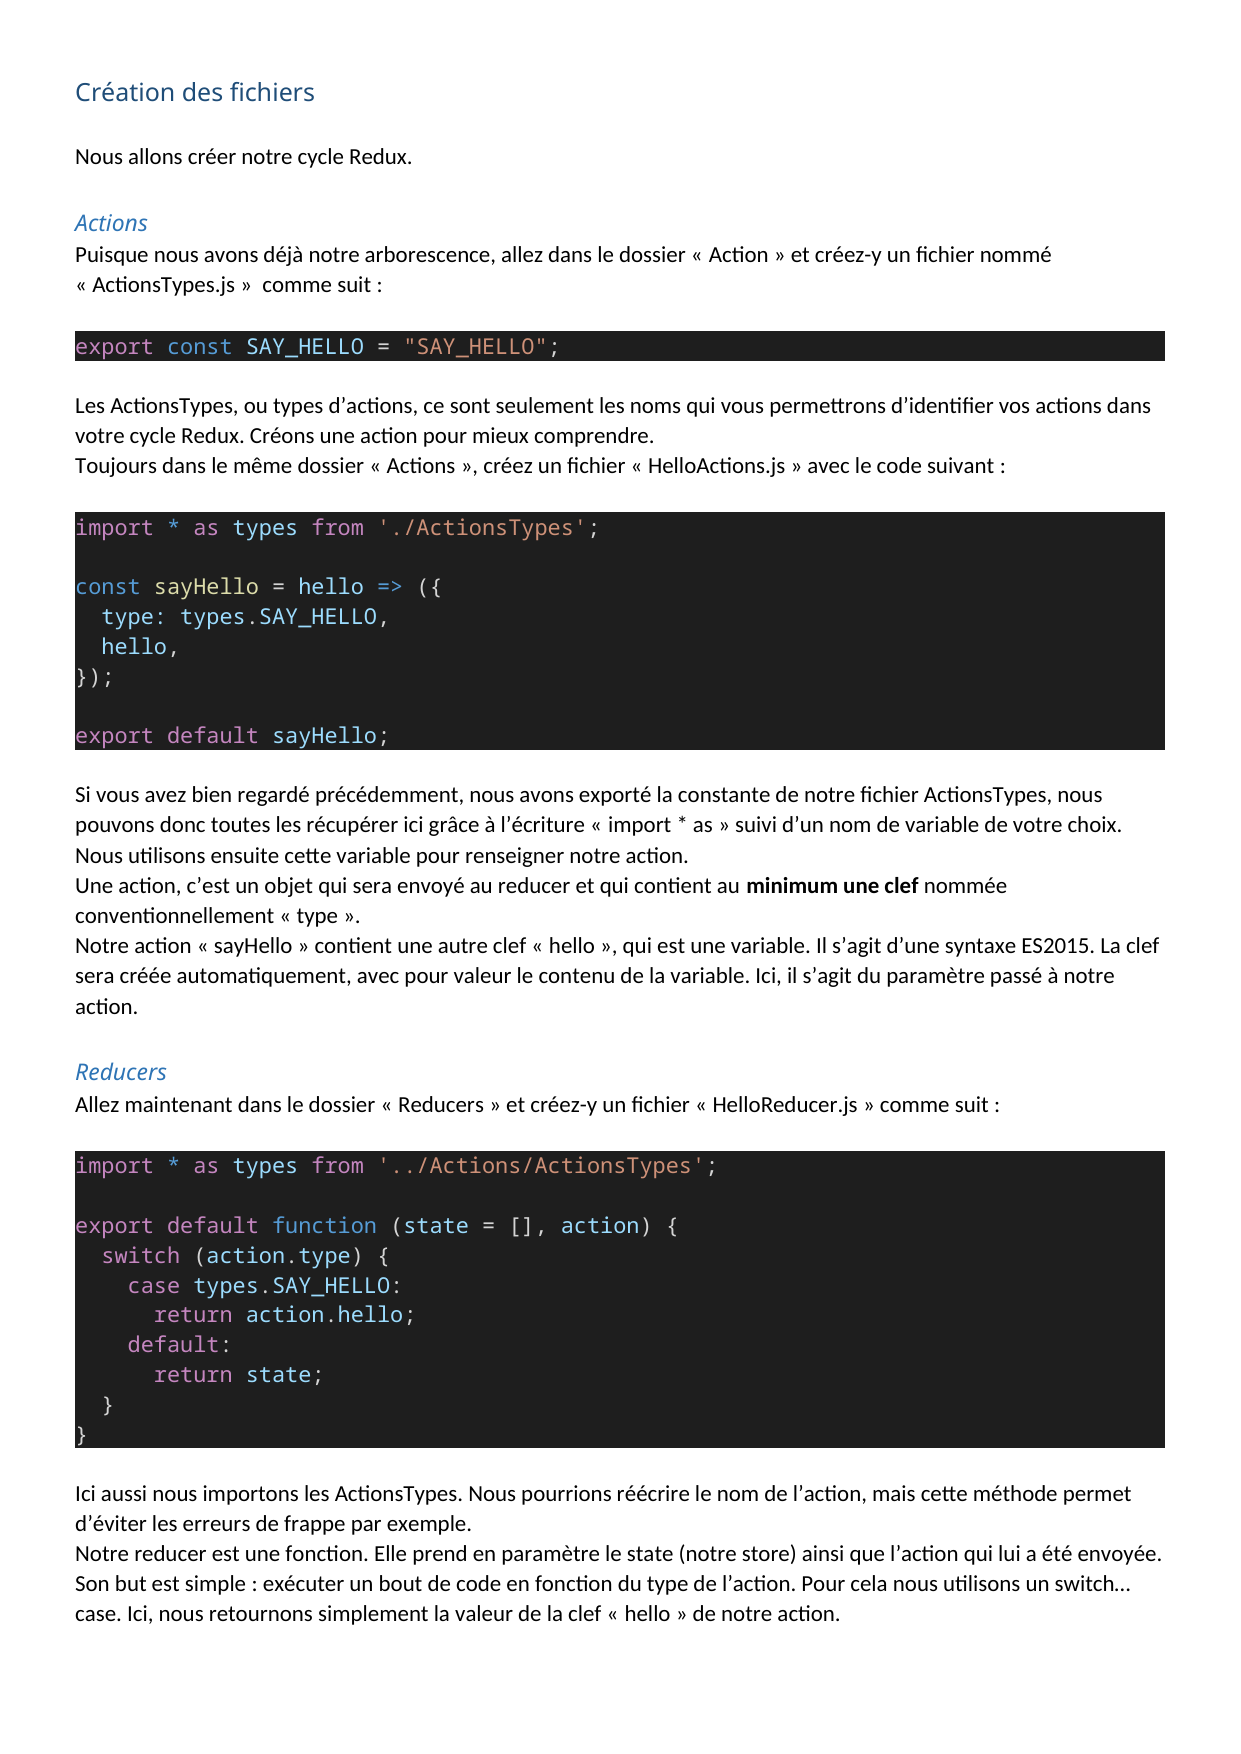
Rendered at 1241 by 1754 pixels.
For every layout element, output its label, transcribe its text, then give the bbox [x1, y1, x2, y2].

text Allez maintenant dans le dossier « Reducers » et créez-y un fichier « HelloReducer.js » comme suit : [75, 1090, 1165, 1118]
text import * as types from './ActionsTypes'; [75, 512, 1165, 542]
text return state; [75, 1359, 1165, 1389]
text } [75, 1419, 1165, 1448]
text export const SAY_HELLO = "SAY_HELLO"; [75, 331, 1165, 361]
text return action.hello; [75, 1299, 1165, 1329]
text type: types.SAY_HELLO, [75, 601, 1165, 631]
text Si vous avez bien regardé précédemment, nous avons exporté la constante de notre fichier ActionsTypes, nous pouvons donc toutes les récupérer ici grâce à l’écriture « import * as » suivi d’un nom de variable de votre choix. Nous utilisons ensuite cette variable pour renseigner notre action. [75, 780, 1165, 869]
text } [75, 1389, 1165, 1419]
text default: [75, 1329, 1165, 1359]
text export default sayHello; [75, 720, 1165, 750]
text Ici aussi nous importons les ActionsTypes. Nous pourrions réécrire le nom de l’action, mais cette méthode permet d’éviter les erreurs de frappe par exemple. [75, 1479, 1165, 1537]
text case types.SAY_HELLO: [75, 1270, 1165, 1299]
text Notre action « sayHello » contient une autre clef « hello », qui est une variable. Il s’agit d’une syntaxe ES2015. La clef sera créée automatiquement, avec pour valeur le contenu de la variable. Ici, il s’agit du paramètre passé à notre action. [75, 931, 1165, 1020]
text export default function (state = [], action) { [75, 1210, 1165, 1240]
text import * as types from '../Actions/ActionsTypes'; [75, 1151, 1165, 1180]
subtitle Actions [75, 207, 1165, 238]
text hello, [75, 631, 1165, 661]
text Puisque nous avons déjà notre arborescence, allez dans le dossier « Action » et créez-y un fichier nommé « ActionsTypes.js » comme suit : [75, 240, 1165, 298]
text const sayHello = hello => ({ [75, 571, 1165, 601]
text Notre reducer est une fonction. Elle prend en paramètre le state (notre store) ainsi que l’action qui lui a été envoyée. Son but est simple : exécuter un bout de code en fonction du type de l’action. Pour cela nous utilisons un switch…case. Ici, nous retournons simplement la valeur de la clef « hello » de notre action. [75, 1539, 1165, 1627]
subtitle Création des fichiers [75, 75, 1165, 109]
text Une action, c’est un objet qui sera envoyé au reducer et qui contient au minimum une clef nommée conventionnellement « type ». [75, 871, 1165, 929]
subtitle Reducers [75, 1056, 1165, 1088]
text Les ActionsTypes, ou types d’actions, ce sont seulement les noms qui vous permettrons d’identifier vos actions dans votre cycle Redux. Créons une action pour mieux comprendre. [75, 391, 1165, 449]
text }); [75, 661, 1165, 691]
text switch (action.type) { [75, 1240, 1165, 1270]
text Nous allons créer notre cycle Redux. [75, 142, 1165, 170]
text Toujours dans le même dossier « Actions », créez un fichier « HelloActions.js » avec le code suivant : [75, 451, 1165, 479]
